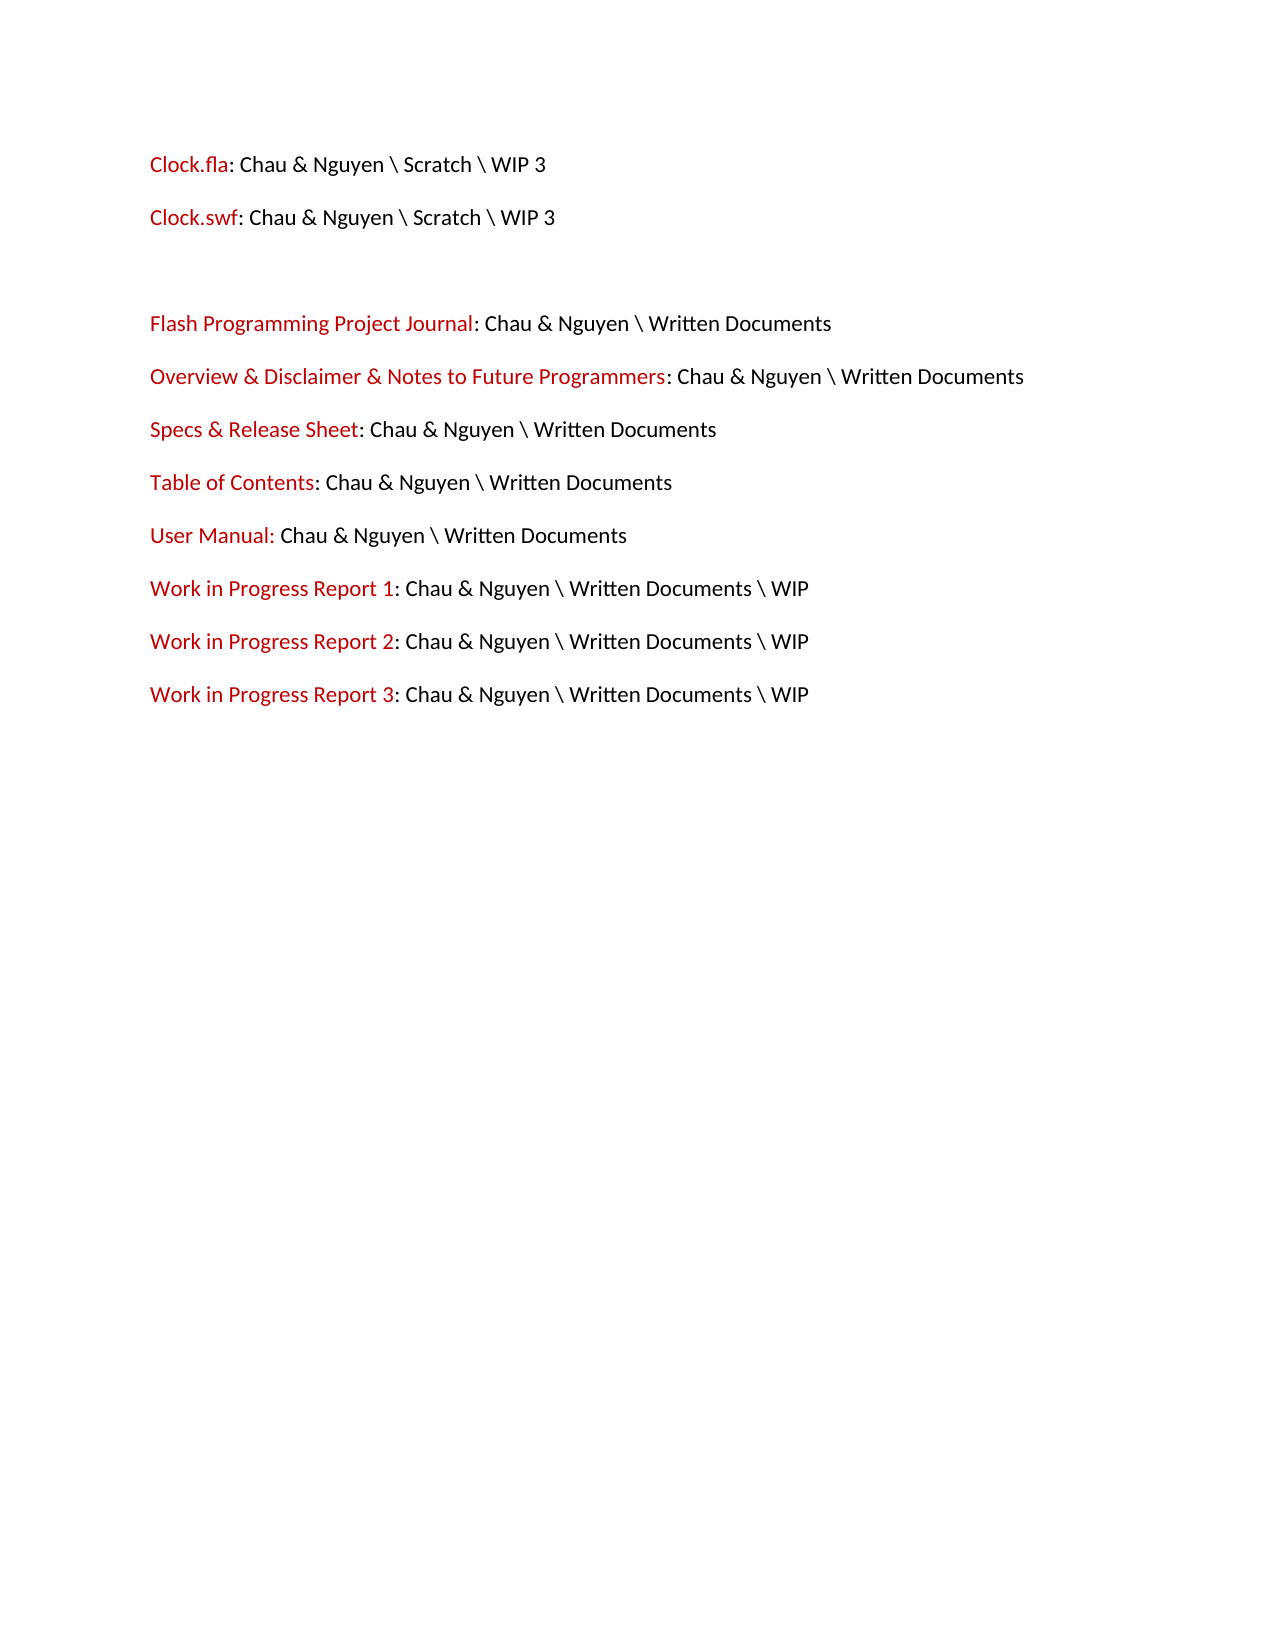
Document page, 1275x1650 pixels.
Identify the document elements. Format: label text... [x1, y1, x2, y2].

text Specs & Release Sheet: Chau & Nguyen \ Written Documents [150, 415, 1125, 443]
text Work in Progress Report 1: Chau & Nguyen \ Written Documents \ WIP [150, 574, 1125, 602]
text Clock.swf: Chau & Nguyen \ Scratch \ WIP 3 [150, 203, 1125, 231]
text Table of Contents: Chau & Nguyen \ Written Documents [150, 468, 1125, 496]
text User Manual: Chau & Nguyen \ Written Documents [150, 521, 1125, 549]
text Flash Programming Project Journal: Chau & Nguyen \ Written Documents [150, 309, 1125, 337]
text Overview & Disclaimer & Notes to Future Programmers: Chau & Nguyen \ Written Documents [150, 362, 1125, 390]
text Work in Progress Report 2: Chau & Nguyen \ Written Documents \ WIP [150, 627, 1125, 655]
text Clock.fla: Chau & Nguyen \ Scratch \ WIP 3 [150, 150, 1125, 178]
text Work in Progress Report 3: Chau & Nguyen \ Written Documents \ WIP [150, 680, 1125, 708]
